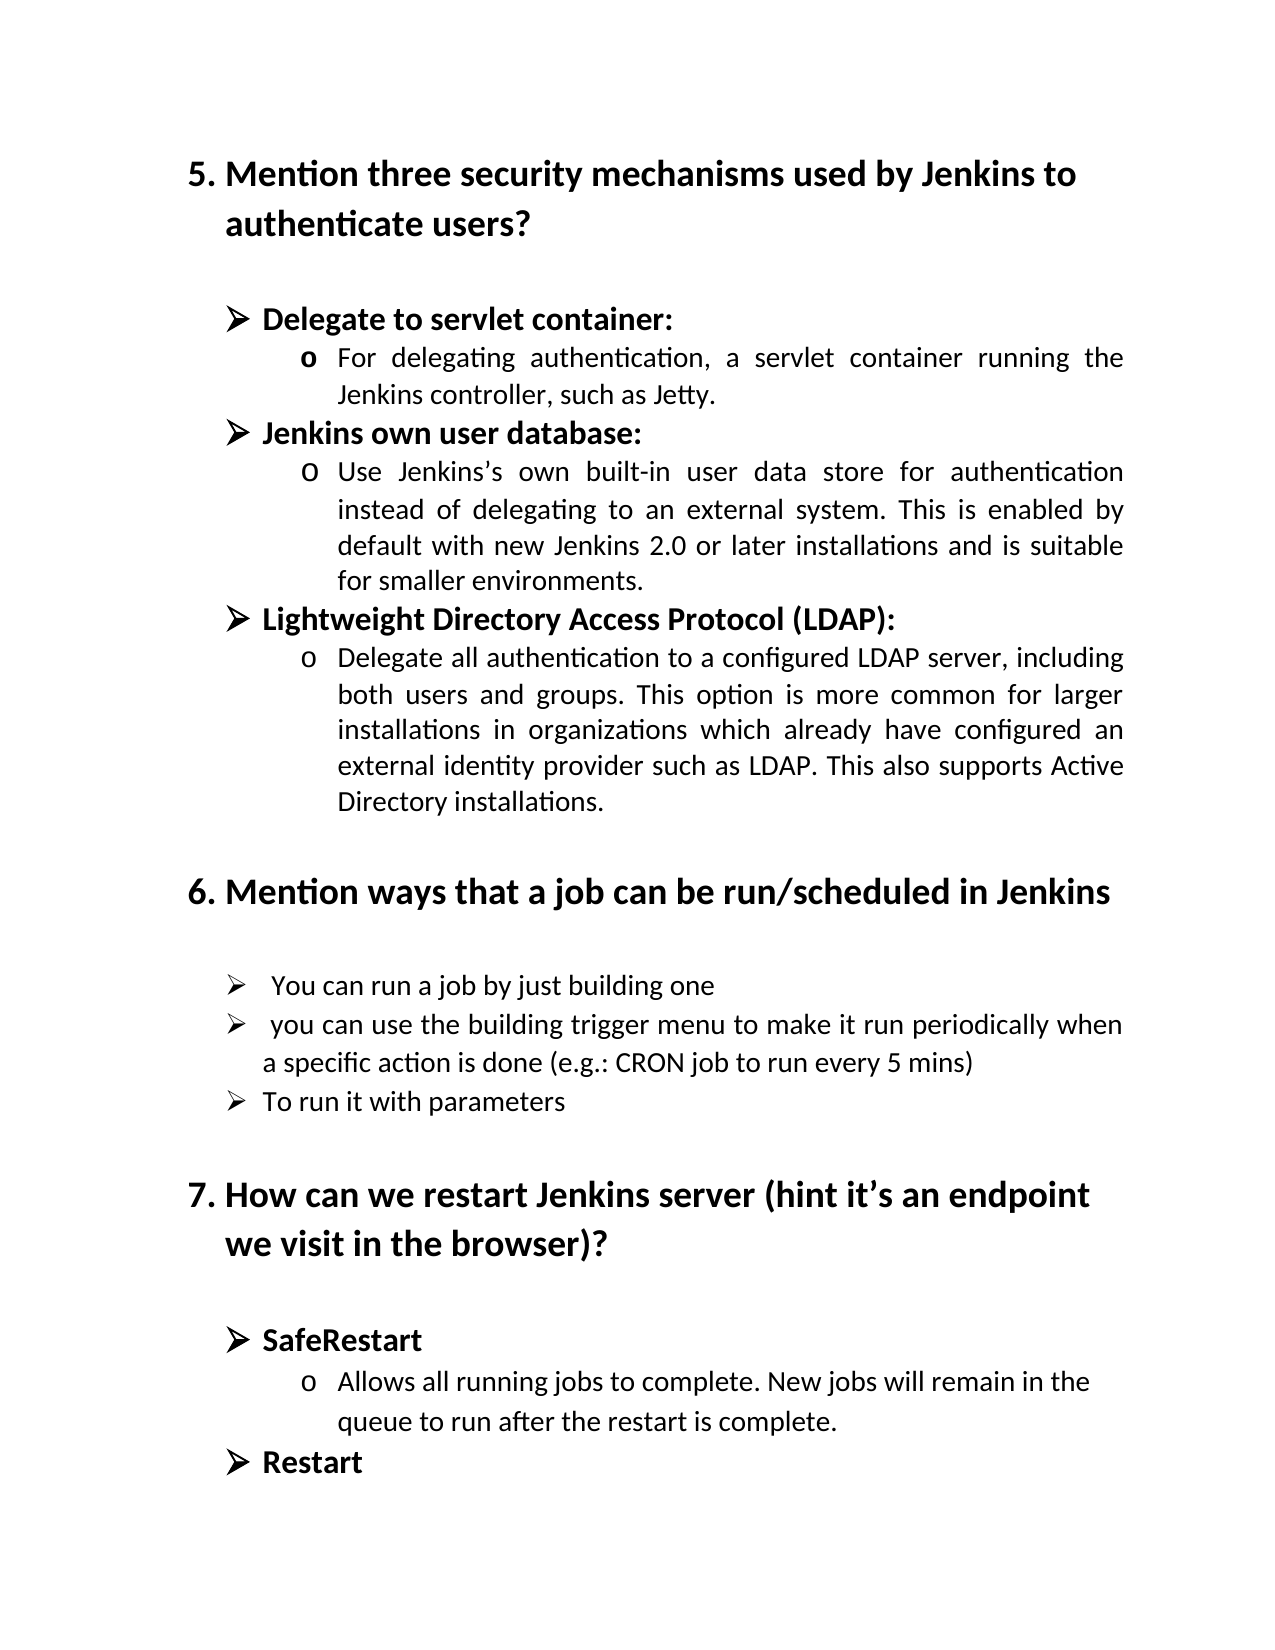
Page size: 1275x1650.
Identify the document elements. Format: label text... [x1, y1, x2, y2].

list SafeRestart [225, 1319, 1125, 1360]
list Delegate to servlet container: [225, 298, 1125, 339]
list Restart [225, 1441, 1125, 1482]
list Mention three security mechanisms used by Jenkins to authenticate users? [187, 150, 1125, 245]
list Delegate all authentication to a configured LDAP server, including both users and groups. This option is more common for larger installations in organizations which already have configured an external identity provider such as LDAP. This also supports Active Directory installations. [300, 639, 1125, 818]
list Mention ways that a job can be run/scheduled in Jenkins [187, 868, 1125, 913]
list Lightweight Directory Access Protocol (LDAP): [803, 598, 1125, 639]
list Jenkins own user database: [225, 412, 1125, 453]
list you can use the building trigger menu to make it run periodically when a specific action is done (e.g.: CRON job to run every 5 mins) [225, 1006, 1125, 1080]
list Allows all running jobs to complete. New jobs will remain in the queue to run after the restart is complete. [300, 1363, 1125, 1439]
list For delegating authentication, a servlet container running the Jenkins controller, such as Jetty. [300, 339, 1125, 412]
list How can we restart Jenkins server (hint it’s an endpoint we visit in the browser)? [187, 1171, 1125, 1266]
list To run it with parameters [225, 1083, 1125, 1118]
list You can run a job by just building one [225, 967, 1125, 1002]
list Use Jenkins’s own built-in user data store for authentication instead of delegating to an external system. This is enabled by default with new Jenkins 2.0 or later installations and is suitable for smaller environments. [300, 453, 1125, 598]
